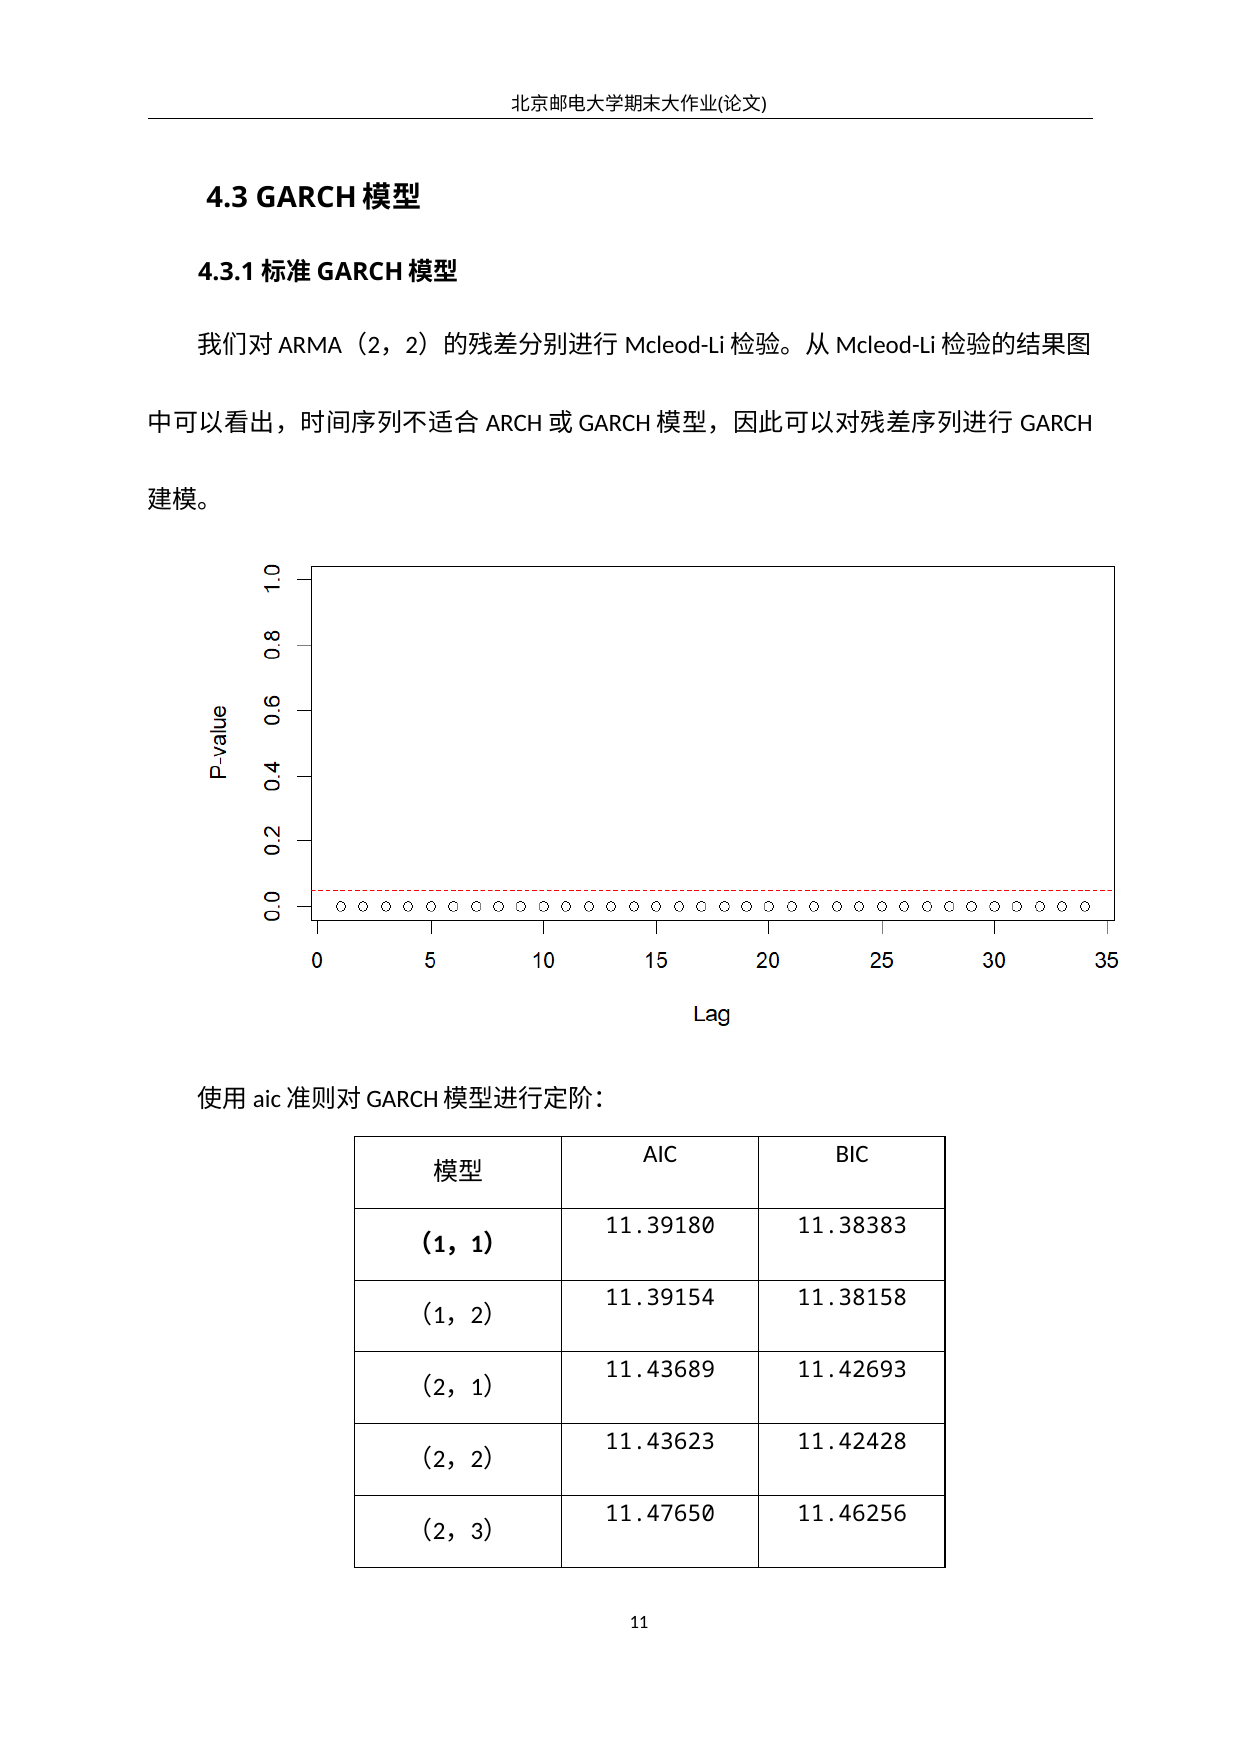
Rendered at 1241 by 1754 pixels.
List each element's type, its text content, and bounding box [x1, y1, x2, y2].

table_cell （2，1） [355, 1352, 561, 1423]
table_cell （2，2） [355, 1424, 561, 1495]
table_header BIC [759, 1137, 944, 1208]
table_cell （1，1） [355, 1209, 561, 1279]
table_cell （1，2） [355, 1281, 561, 1351]
table_cell 11.42428 [759, 1424, 944, 1495]
subtitle 4.3.1 标准GARCH模型 [148, 237, 1093, 302]
picture [197, 537, 1143, 1032]
table_cell 11.43623 [562, 1424, 758, 1495]
text 我们对ARMA（2，2）的残差分别进行Mcleod-Li检验。从Mcleod-Li检验的结果图中可以看出，时间序列不适合ARCH或GARCH模型，因此可以对残差序列进行GARCH建模。 [148, 310, 1093, 531]
table_cell 11.47650 [562, 1496, 758, 1567]
table_cell 11.39180 [562, 1209, 758, 1279]
table_cell 11.46256 [759, 1496, 944, 1567]
table_cell 11.42693 [759, 1352, 944, 1423]
table_cell （2，3） [355, 1496, 561, 1567]
table_header AIC [562, 1137, 758, 1208]
subtitle 4.3 GARCH模型 [148, 162, 1071, 227]
text 使用aic准则对GARCH模型进行定阶： [148, 1064, 1093, 1129]
table_cell 11.38158 [759, 1281, 944, 1351]
table_cell 11.39154 [562, 1281, 758, 1351]
table_cell 11.38383 [759, 1209, 944, 1279]
table_header 模型 [355, 1137, 561, 1208]
table_cell 11.43689 [562, 1352, 758, 1423]
